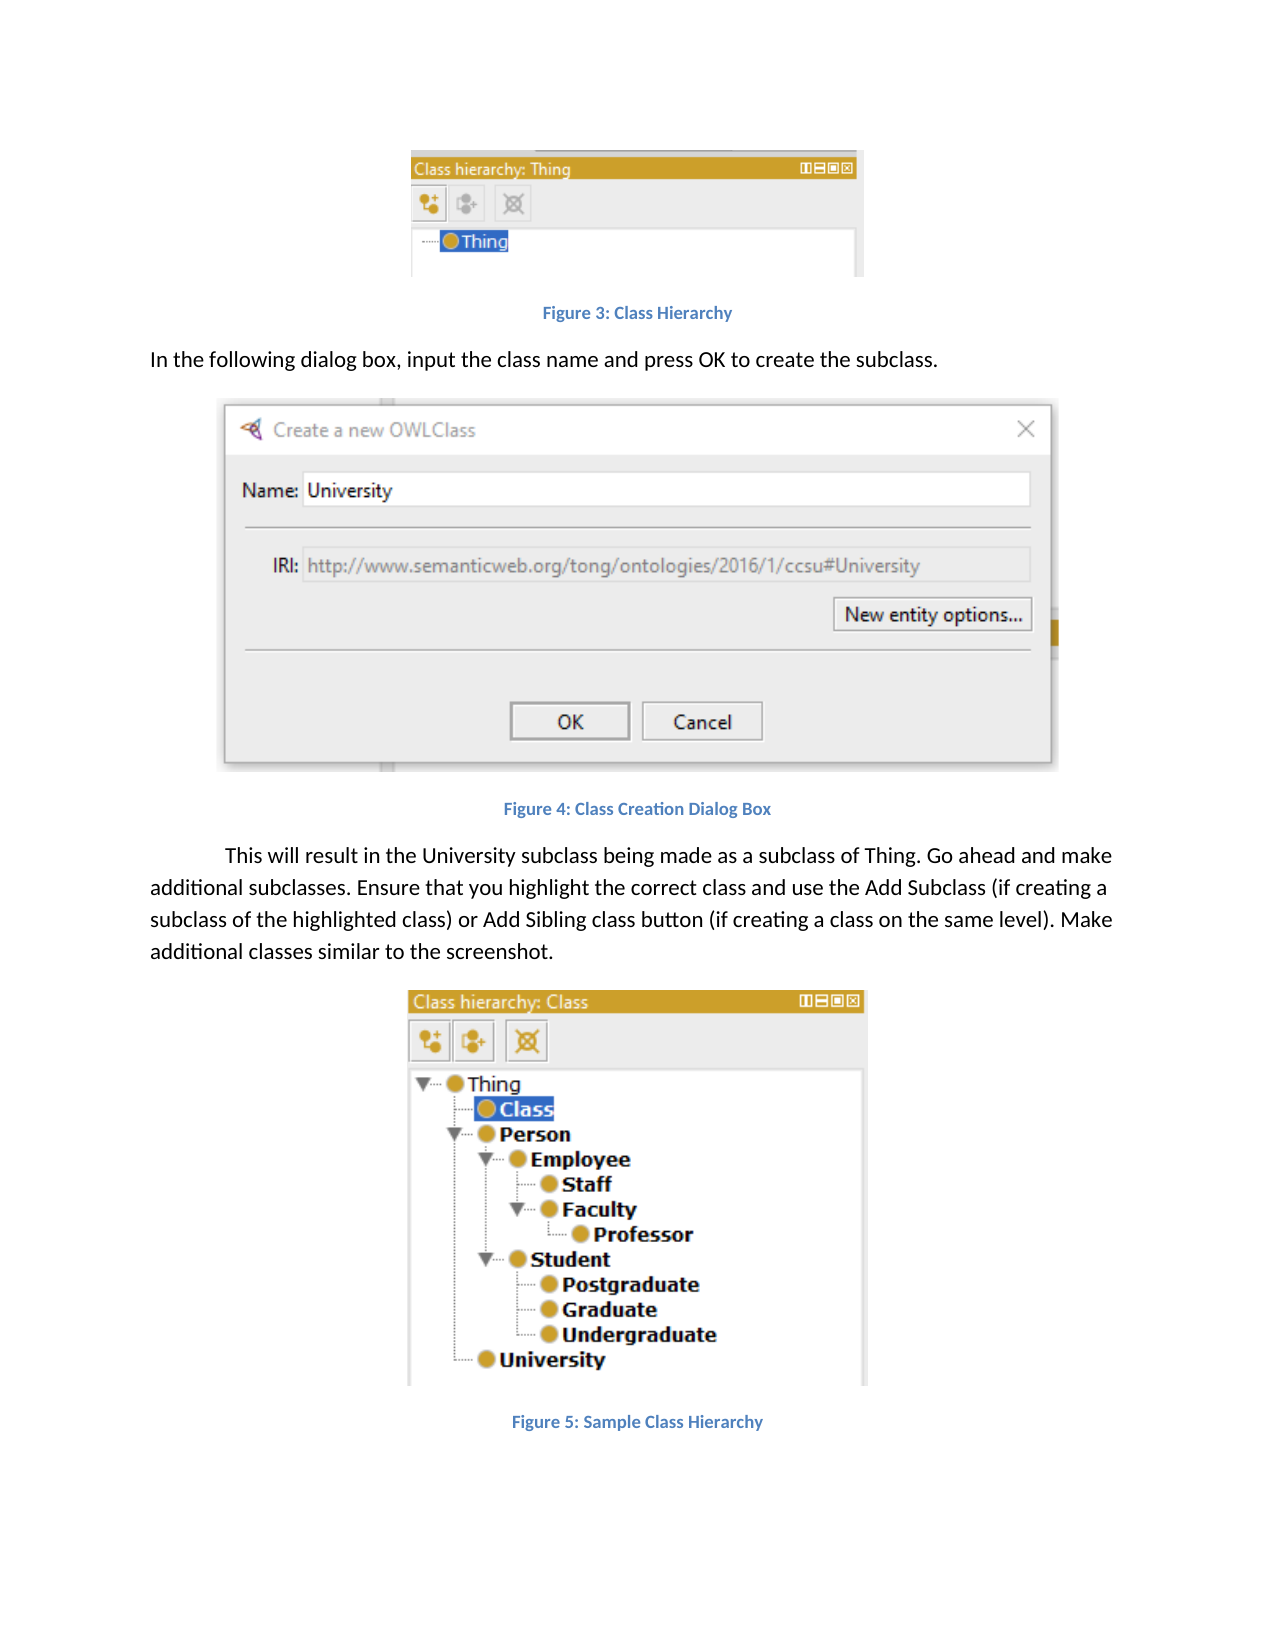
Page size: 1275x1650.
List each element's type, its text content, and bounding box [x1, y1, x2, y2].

picture [216, 398, 1059, 772]
picture [411, 150, 864, 277]
text This will result in the University subclass being made as a subclass of Thing. Go ahead and make additional subclasses. Ensure that you highlight the correct class and use the Add Subclass (if creating a subclass of the highlighted class) or Add Sibling class button (if creating a class on the same level). Make additional classes similar to the screenshot. [150, 841, 1125, 965]
picture [407, 990, 868, 1386]
text In the following dialog box, input the class name and press OK to create the subclass. [150, 345, 1125, 373]
